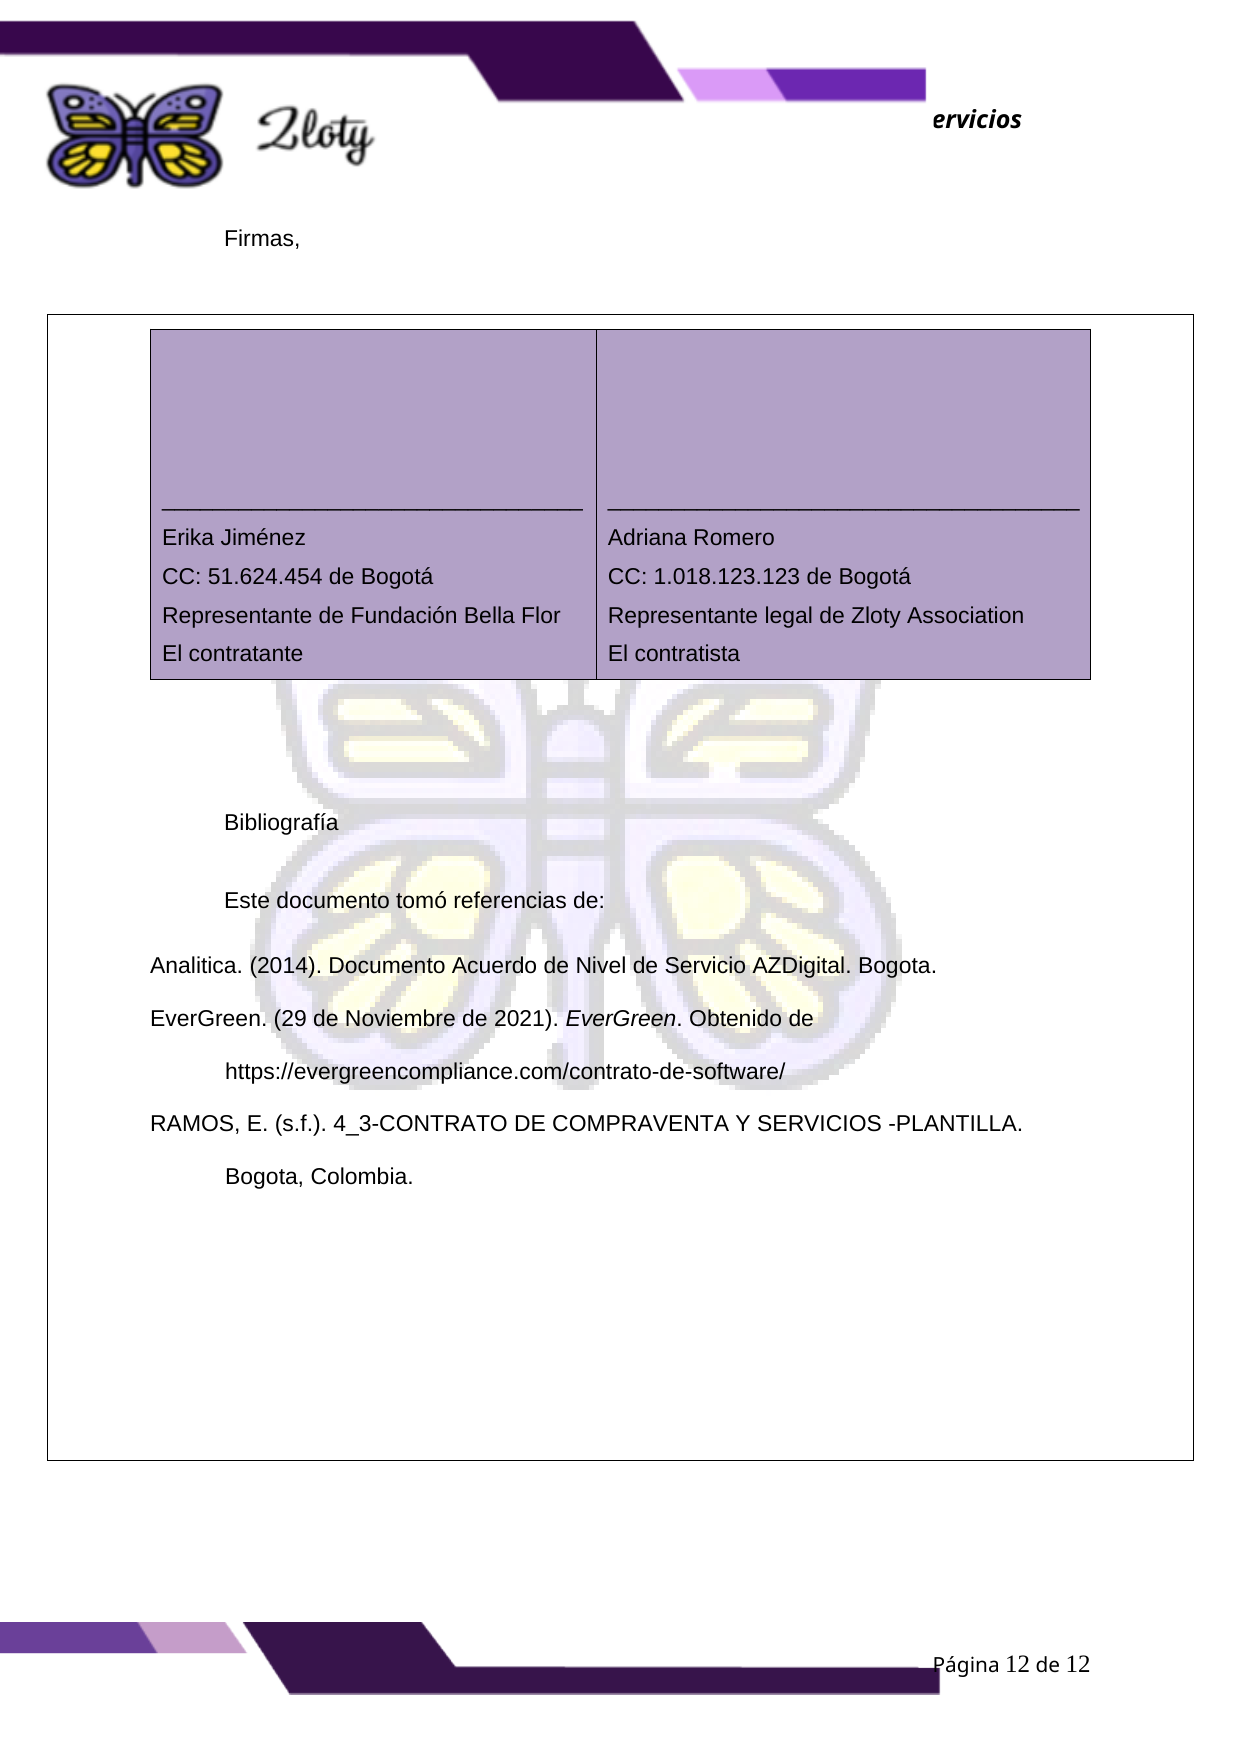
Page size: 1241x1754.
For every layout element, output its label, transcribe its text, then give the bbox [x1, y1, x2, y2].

text Firmas, [150, 172, 1090, 251]
table_header _________________________________ Erika Jiménez CC: 51.624.454 de Bogotá Representante de Fundación Bella Flor El contratante [151, 330, 596, 679]
picture [0, 16, 934, 211]
text EverGreen. (29 de Noviembre de 2021). EverGreen. Obtenido de https://evergreencompliance.com/contrato-de-software/ [150, 1005, 1090, 1084]
text RAMOS, E. (s.f.). 4_3-CONTRATO DE COMPRAVENTA Y SERVICIOS -PLANTILLA. Bogota, Colombia. [150, 1110, 1090, 1189]
text Bibliografía [150, 809, 1090, 836]
picture [0, 1622, 941, 1695]
text Este documento tomó referencias de: [150, 887, 1090, 913]
table_header _____________________________________ Adriana Romero CC: 1.018.123.123 de Bogotá Representante legal de Zloty Association El contratista [597, 330, 1090, 679]
text Analitica. (2014). Documento Acuerdo de Nivel de Servicio AZDigital. Bogota. [150, 952, 1090, 979]
